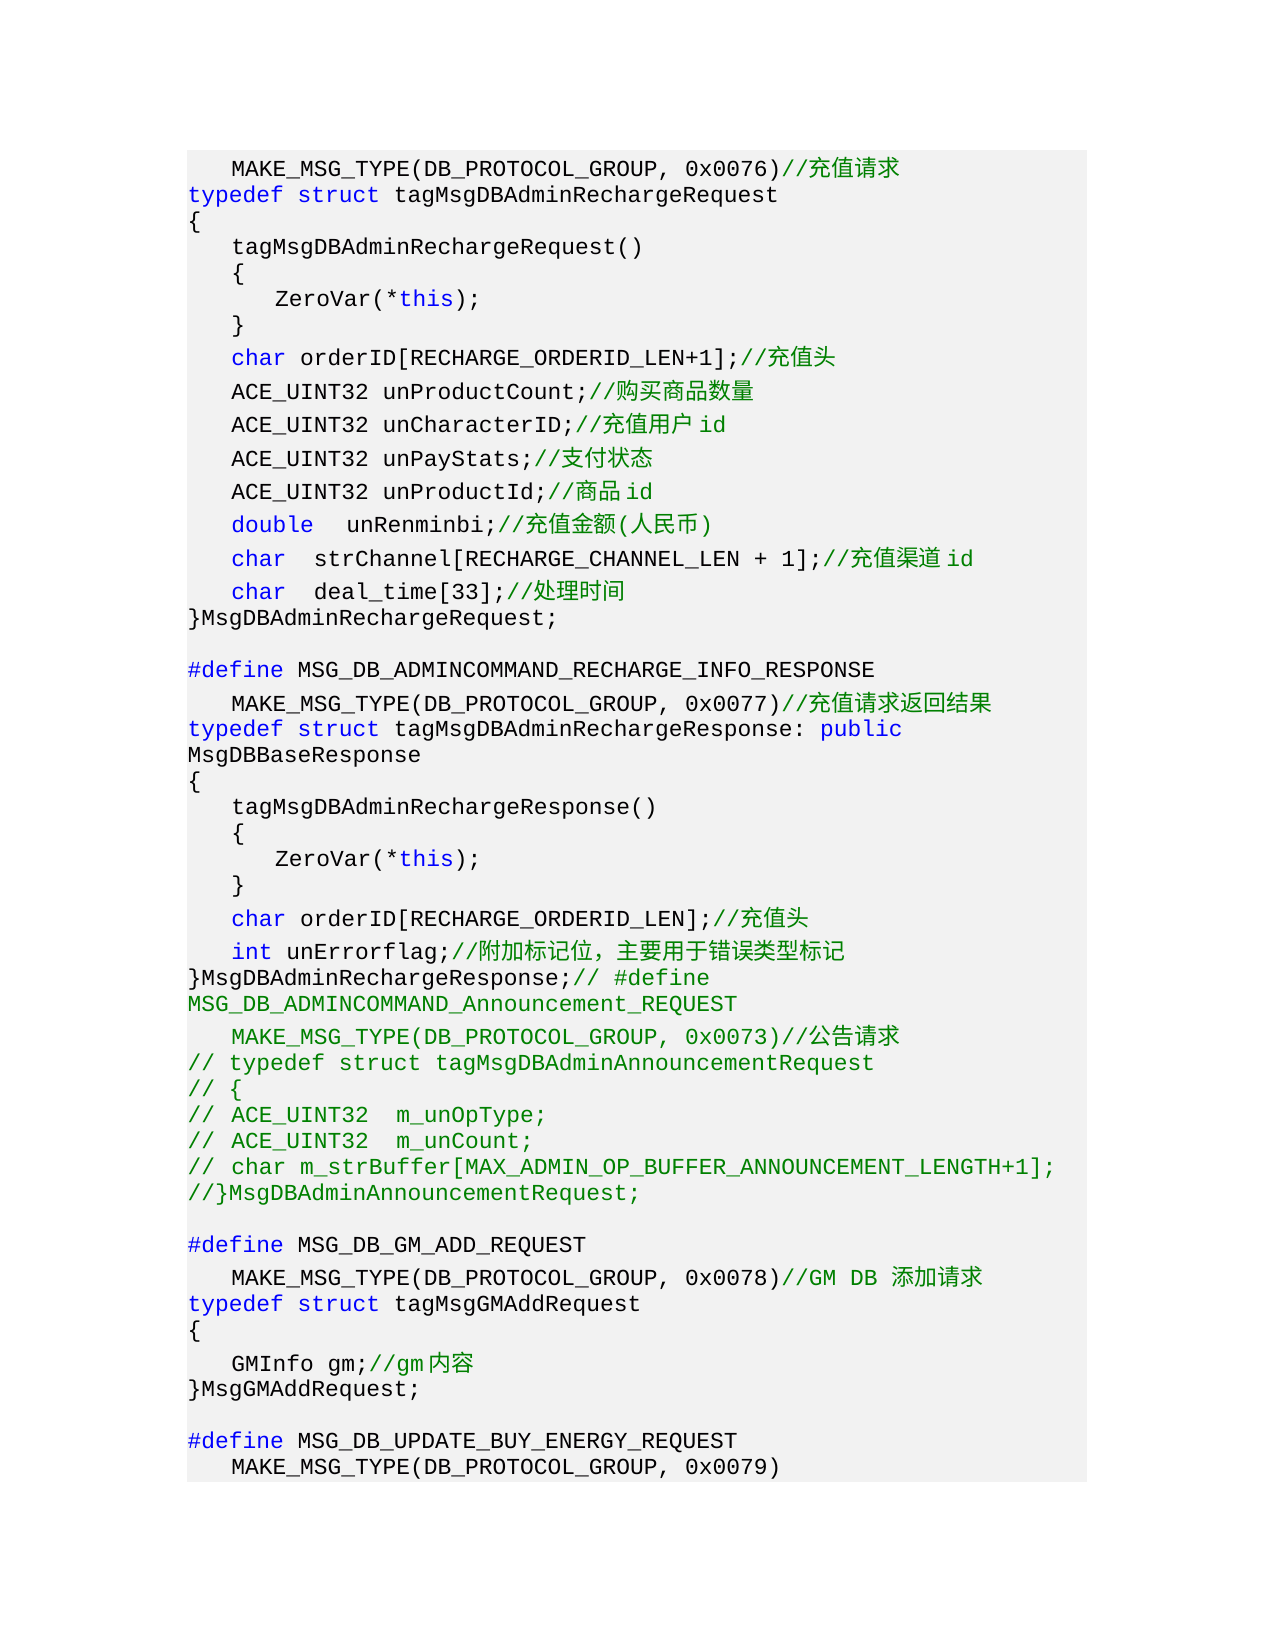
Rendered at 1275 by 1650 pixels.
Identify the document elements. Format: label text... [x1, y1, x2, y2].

text }MsgDBAdminRechargeRequest; [187, 607, 1087, 632]
text } [187, 313, 1087, 339]
text typedef struct tagMsgGMAddRequest [187, 1292, 1087, 1318]
text ZeroVar(*this); [187, 847, 1087, 873]
text double unRenminbi;//充值金额(人民币) [187, 506, 1087, 540]
text { [187, 770, 1087, 796]
text ACE_UINT32 unProductId;//商品id [187, 473, 1087, 506]
text typedef struct tagMsgDBAdminRechargeResponse: public MsgDBBaseResponse [187, 718, 1087, 770]
text char deal_time[33];//处理时间 [187, 573, 1087, 607]
text ACE_UINT32 unPayStats;//支付状态 [187, 439, 1087, 473]
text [187, 150, 1087, 183]
text int unErrorflag;//附加标记位，主要用于错误类型标记 [187, 933, 1087, 966]
text // ACE_UINT32 m_unOpType; [187, 1103, 1087, 1129]
text }MsgGMAddRequest; [187, 1378, 1087, 1404]
text ACE_UINT32 unCharacterID;//充值用户id [187, 406, 1087, 439]
text ACE_UINT32 unProductCount;//购买商品数量 [187, 372, 1087, 406]
text char orderID[RECHARGE_ORDERID_LEN+1];//充值头 [187, 339, 1087, 372]
text // ACE_UINT32 m_unCount; [187, 1129, 1087, 1155]
text //}MsgDBAdminAnnouncementRequest; [187, 1181, 1087, 1207]
text ZeroVar(*this); [187, 287, 1087, 313]
text tagMsgDBAdminRechargeRequest() [187, 235, 1087, 261]
text #define MSG_DB_UPDATE_BUY_ENERGY_REQUEST MAKE_MSG_TYPE(DB_PROTOCOL_GROUP, 0x0079) [187, 1430, 1087, 1482]
text GMInfo gm;//gm内容 [187, 1344, 1087, 1378]
text #define MSG_DB_GM_ADD_REQUEST MAKE_MSG_TYPE(DB_PROTOCOL_GROUP, 0x0078)//GM DB 添加请求 [187, 1233, 1087, 1292]
text typedef struct tagMsgDBAdminRechargeRequest [187, 183, 1087, 209]
text { [187, 822, 1087, 847]
text char orderID[RECHARGE_ORDERID_LEN];//充值头 [187, 899, 1087, 933]
text { [187, 209, 1087, 235]
text #define MSG_DB_ADMINCOMMAND_RECHARGE_INFO_RESPONSE MAKE_MSG_TYPE(DB_PROTOCOL_GROUP, 0x0077)//充值请求返回结果 [187, 658, 1087, 718]
text { [187, 261, 1087, 287]
text // char m_strBuffer[MAX_ADMIN_OP_BUFFER_ANNOUNCEMENT_LENGTH+1]; [187, 1155, 1087, 1181]
text // { [187, 1077, 1087, 1103]
text }MsgDBAdminRechargeResponse;// #define MSG_DB_ADMINCOMMAND_Announcement_REQUEST MAKE_MSG_TYPE(DB_PROTOCOL_GROUP, 0x0073)//公告请求 [187, 966, 1087, 1052]
text char strChannel[RECHARGE_CHANNEL_LEN + 1];//充值渠道id [187, 540, 1087, 573]
text // typedef struct tagMsgDBAdminAnnouncementRequest [187, 1052, 1087, 1077]
text { [187, 1318, 1087, 1344]
text tagMsgDBAdminRechargeResponse() [187, 796, 1087, 822]
text } [187, 873, 1087, 899]
